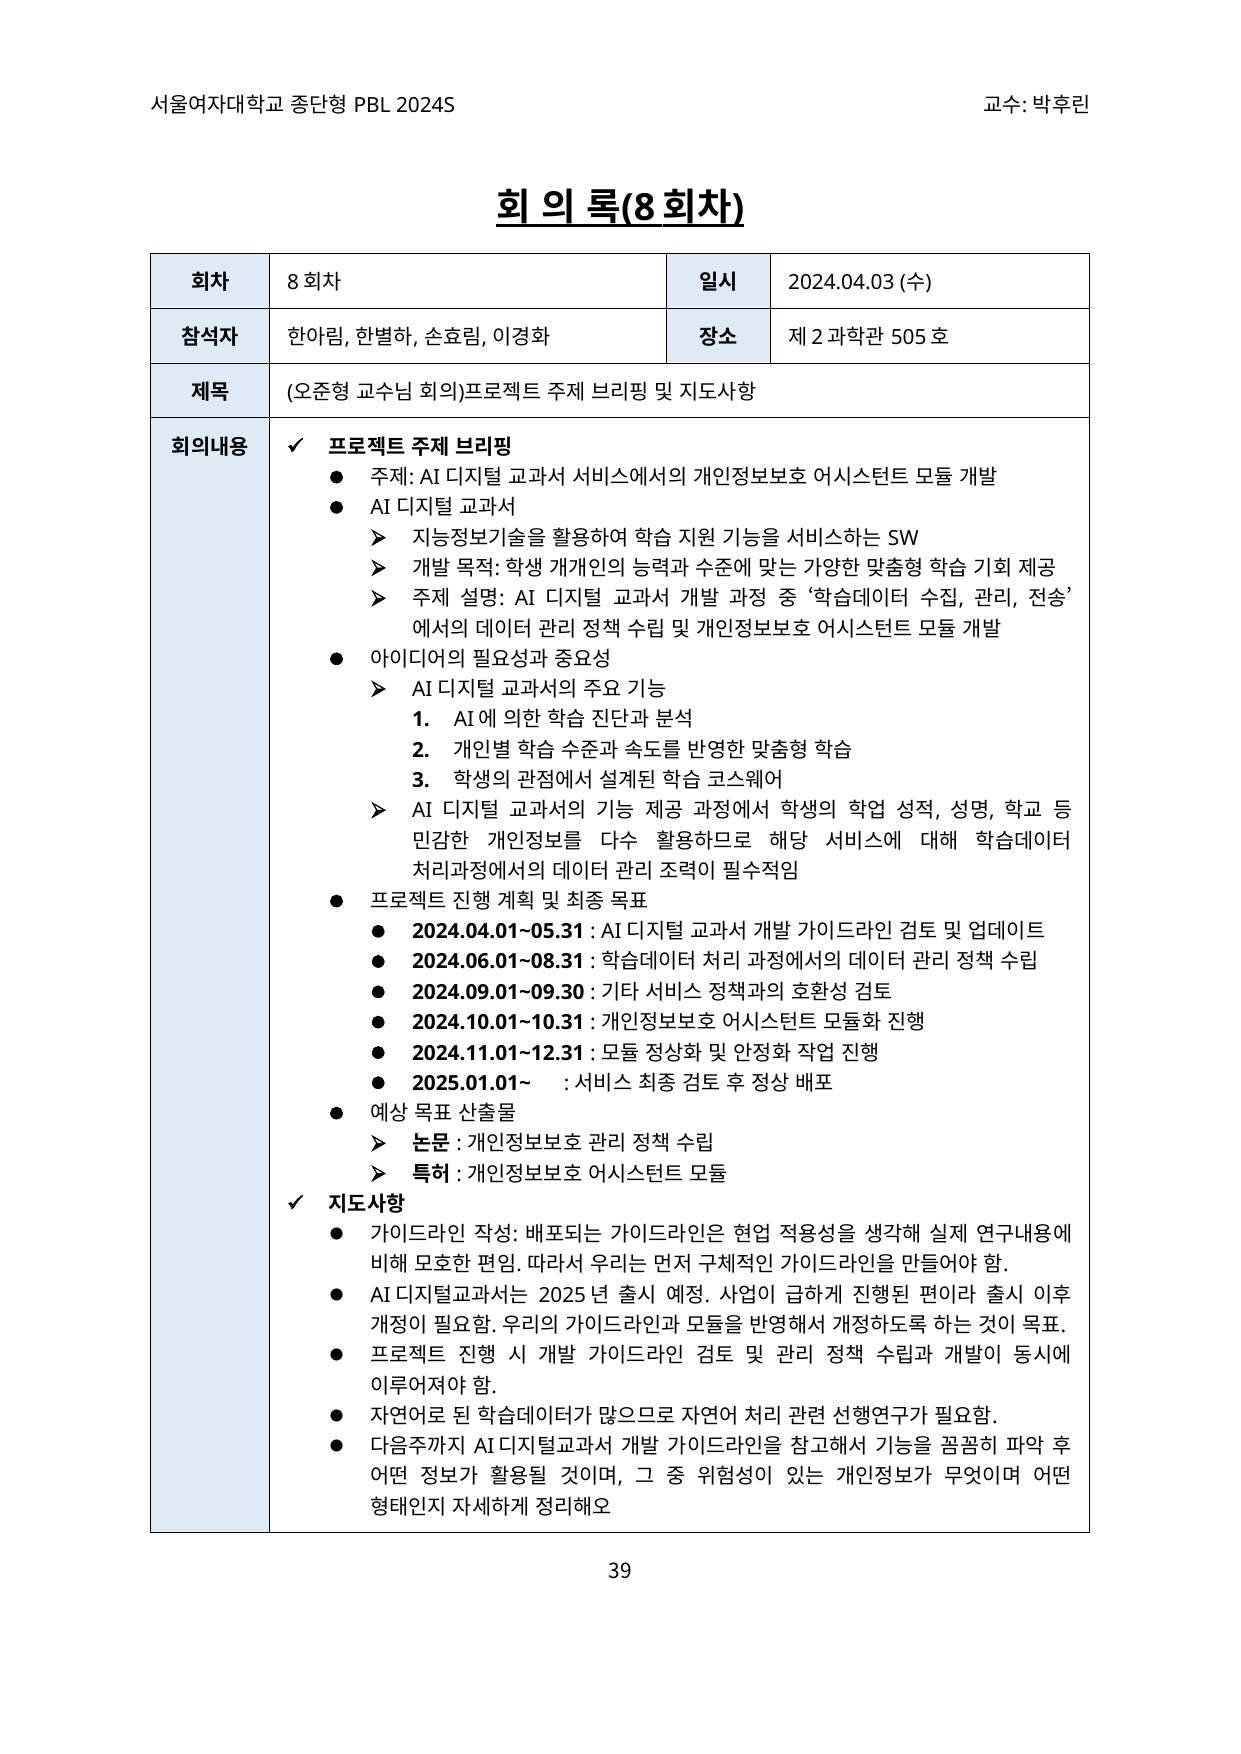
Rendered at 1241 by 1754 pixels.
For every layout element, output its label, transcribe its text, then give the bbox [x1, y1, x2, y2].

table_header 8회차 [270, 254, 666, 307]
table_header 회차 [151, 254, 269, 307]
table_cell 회의내용 [151, 418, 269, 1532]
table_cell 제목 [151, 364, 269, 417]
text 회 의 록(8회차) [150, 177, 1090, 232]
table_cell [270, 418, 1089, 1532]
table_cell 제2과학관 505호 [771, 309, 1089, 362]
table_cell 장소 [667, 309, 770, 362]
table_cell 한아림, 한별하, 손효림, 이경화 [270, 309, 666, 362]
table_cell (오준형 교수님 회의)프로젝트 주제 브리핑 및 지도사항 [270, 364, 1089, 417]
table_header 2024.04.03 (수) [771, 254, 1089, 307]
table_header 일시 [667, 254, 770, 307]
table_cell 참석자 [151, 309, 269, 362]
